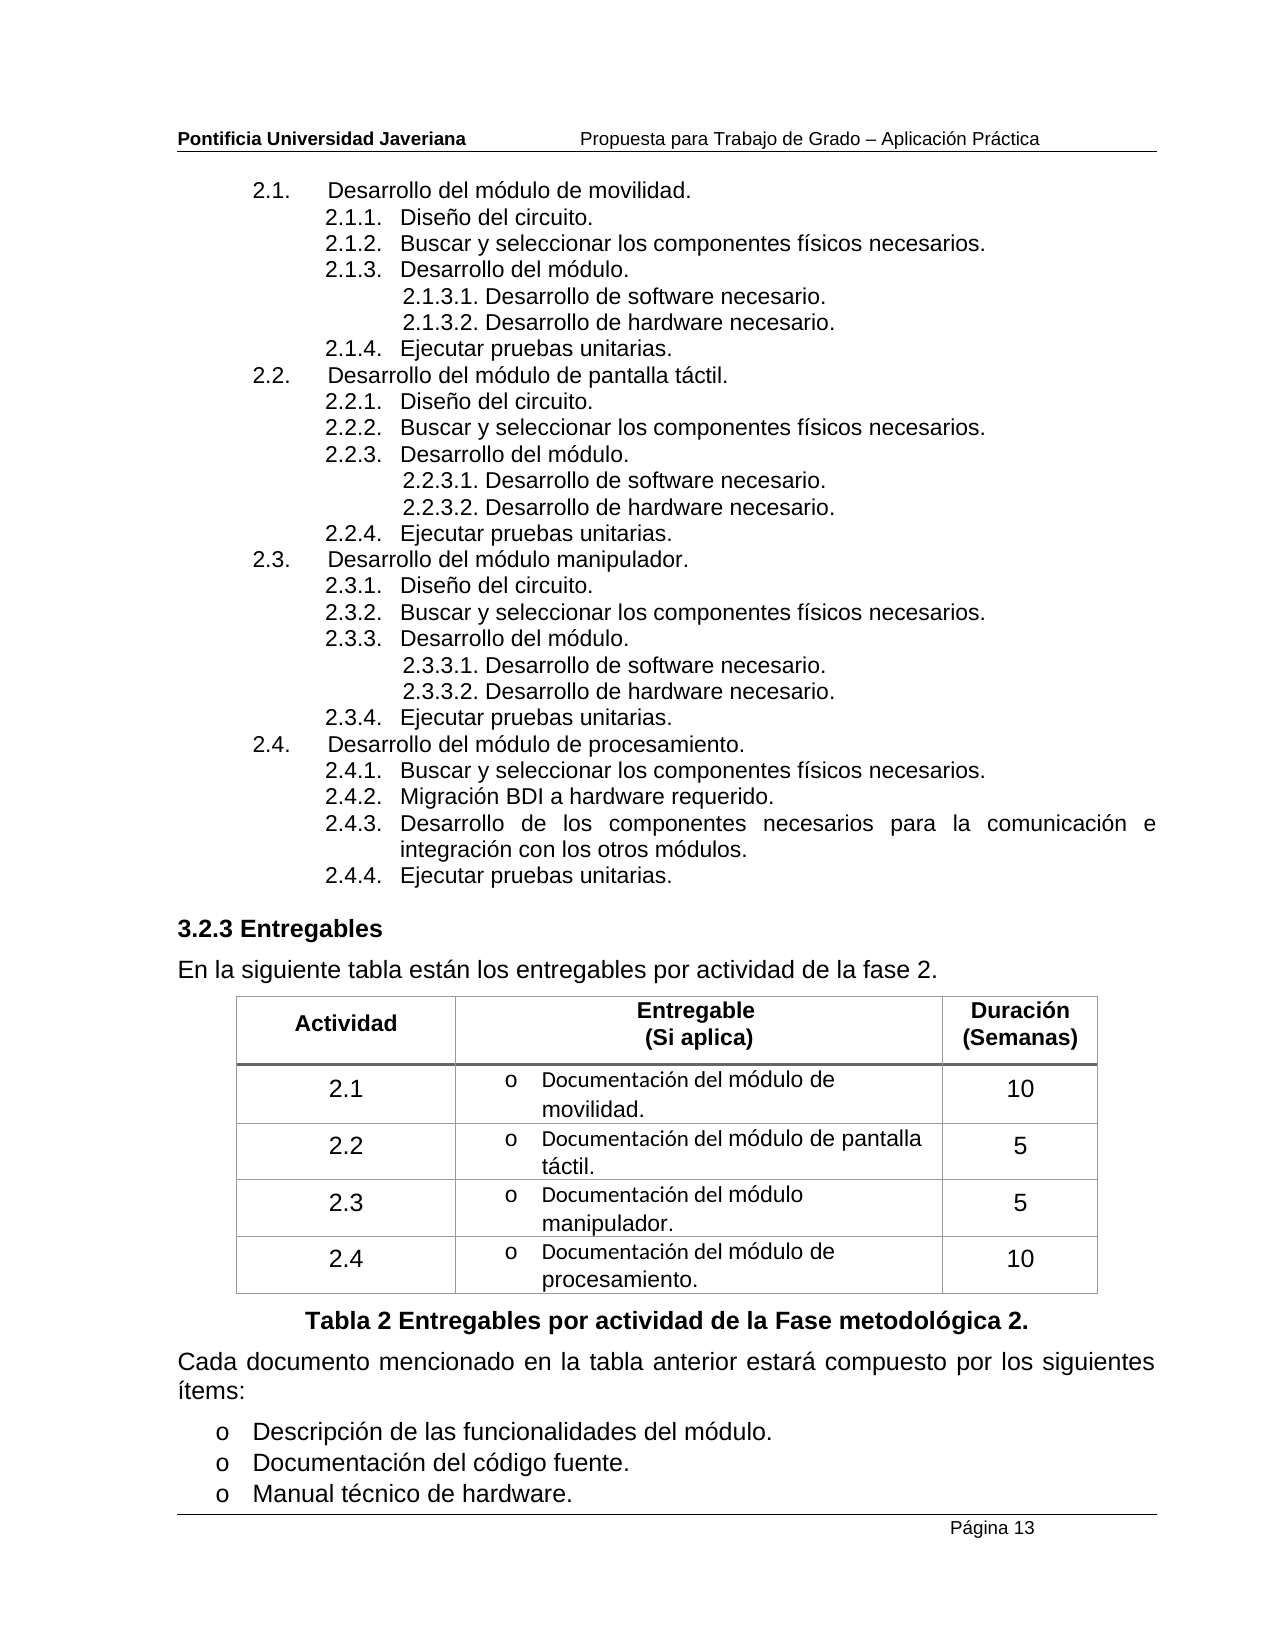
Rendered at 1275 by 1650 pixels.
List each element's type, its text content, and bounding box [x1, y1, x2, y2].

table_header Entregable (Si aplica) [456, 997, 942, 1062]
list Buscar y seleccionar los componentes físicos necesarios. [325, 414, 1157, 441]
list Desarrollo de hardware necesario. [402, 309, 1157, 335]
list Desarrollo del módulo. [325, 625, 1157, 652]
list Documentación del código fuente. [215, 1448, 1157, 1479]
list Buscar y seleccionar los componentes físicos necesarios. [325, 230, 1157, 256]
list Desarrollo de los componentes necesarios para la comunicación e integración con los otros módulos. [325, 810, 1157, 862]
table_cell 10 [943, 1237, 1097, 1292]
table_cell 2.2 [237, 1124, 455, 1179]
list Ejecutar pruebas unitarias. [325, 704, 1157, 731]
table_header Actividad [237, 997, 455, 1062]
table_cell 5 [943, 1180, 1097, 1236]
text Cada documento mencionado en la tabla anterior estará compuesto por los siguientes ítems: [177, 1347, 1157, 1405]
list Desarrollo de hardware necesario. [402, 493, 1157, 520]
list Diseño del circuito. [325, 203, 1157, 230]
text En la siguiente tabla están los entregables por actividad de la fase 2. [177, 955, 1157, 984]
table_cell Documentación del módulo de pantalla táctil. [456, 1124, 942, 1179]
table_cell 2.3 [237, 1180, 455, 1236]
list Desarrollo de software necesario. [402, 467, 1157, 493]
list Desarrollo de software necesario. [402, 283, 1157, 309]
text Tabla 2 Entregables por actividad de la Fase metodológica 2. [177, 1306, 1157, 1335]
list Manual técnico de hardware. [215, 1479, 1157, 1510]
list Desarrollo del módulo. [325, 256, 1157, 283]
list Ejecutar pruebas unitarias. [325, 862, 1157, 889]
list Ejecutar pruebas unitarias. [325, 335, 1157, 362]
list Buscar y seleccionar los componentes físicos necesarios. [325, 757, 1157, 783]
list Desarrollo de software necesario. [402, 652, 1157, 678]
list Buscar y seleccionar los componentes físicos necesarios. [325, 599, 1157, 625]
list Desarrollo del módulo de pantalla táctil. [252, 362, 1157, 388]
list Desarrollo del módulo. [325, 441, 1157, 467]
table_cell 2.1 [237, 1066, 455, 1123]
table_cell 5 [943, 1124, 1097, 1179]
table_cell 10 [943, 1066, 1097, 1123]
list Descripción de las funcionalidades del módulo. [215, 1417, 1157, 1448]
subtitle Entregables [177, 914, 1157, 942]
table_header Duración (Semanas) [943, 997, 1097, 1062]
list Desarrollo del módulo de procesamiento. [252, 731, 1157, 757]
table_cell Documentación del módulo manipulador. [456, 1180, 942, 1236]
list Diseño del circuito. [325, 388, 1157, 414]
list Desarrollo del módulo manipulador. [252, 546, 1157, 572]
list Migración BDI a hardware requerido. [325, 783, 1157, 810]
list Desarrollo de hardware necesario. [402, 678, 1157, 704]
table_cell Documentación del módulo de procesamiento. [456, 1237, 942, 1292]
table_cell 2.4 [237, 1237, 455, 1292]
list Ejecutar pruebas unitarias. [325, 520, 1157, 546]
list Diseño del circuito. [325, 572, 1157, 599]
table_cell Documentación del módulo de movilidad. [456, 1066, 942, 1123]
list Desarrollo del módulo de movilidad. [252, 177, 1157, 203]
